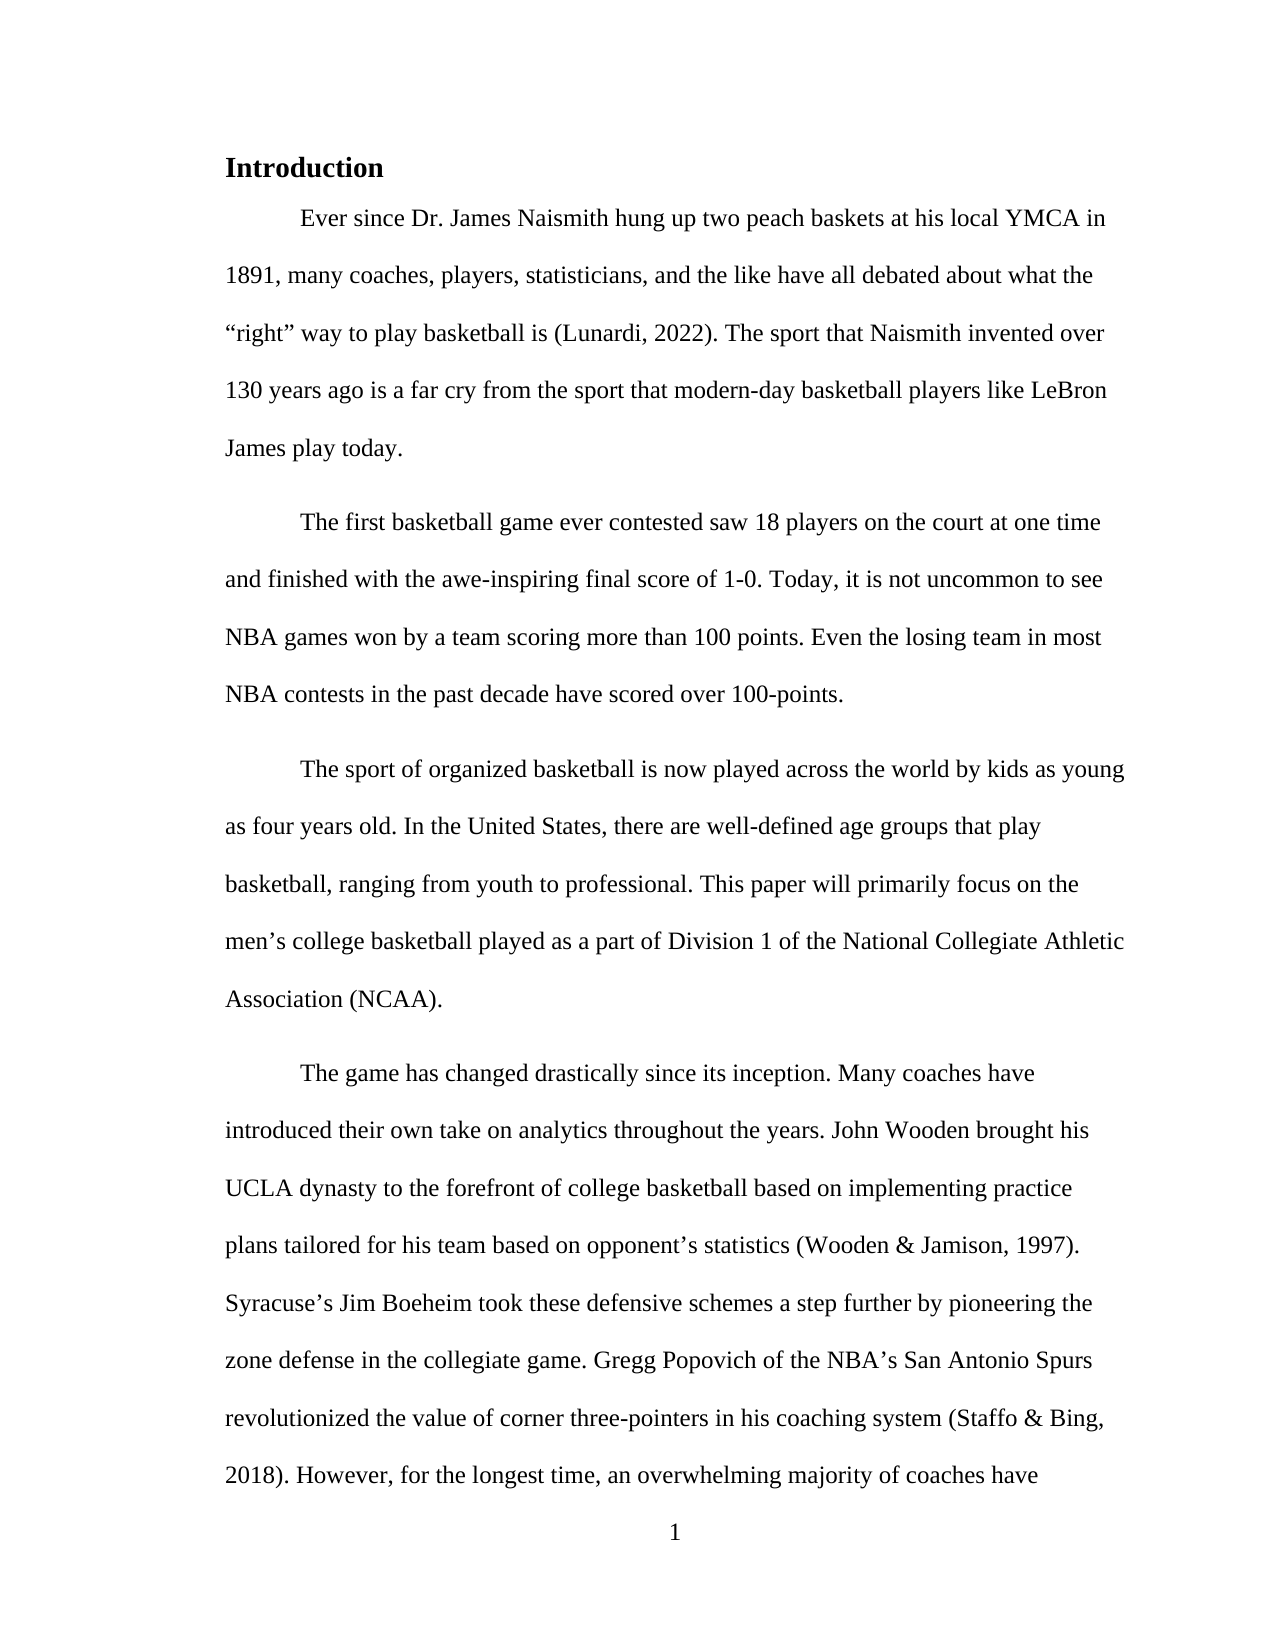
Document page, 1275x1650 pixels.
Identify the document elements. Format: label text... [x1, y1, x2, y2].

text The sport of organized basketball is now played across the world by kids as young as four years old. In the United States, there are well-defined age groups that play basketball, ranging from youth to professional. This paper will primarily focus on the men’s college basketball played as a part of Division 1 of the National Collegiate Athletic Association (NCAA). [225, 754, 1125, 1012]
text The first basketball game ever contested saw 18 players on the court at one time and finished with the awe-inspiring final score of 1-0. Today, it is not uncommon to see NBA games won by a team scoring more than 100 points. Even the losing team in most NBA contests in the past decade have scored over 100-points. [225, 507, 1125, 708]
text Ever since Dr. James Naismith hung up two peach baskets at his local YMCA in 1891, many coaches, players, statisticians, and the like have all debated about what the “right” way to play basketball is (Lunardi, 2022). The sport that Naismith invented over 130 years ago is a far cry from the sport that modern-day basketball players like LeBron James play today. [225, 203, 1125, 462]
text Introduction [225, 150, 1125, 183]
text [225, 1058, 1125, 1489]
